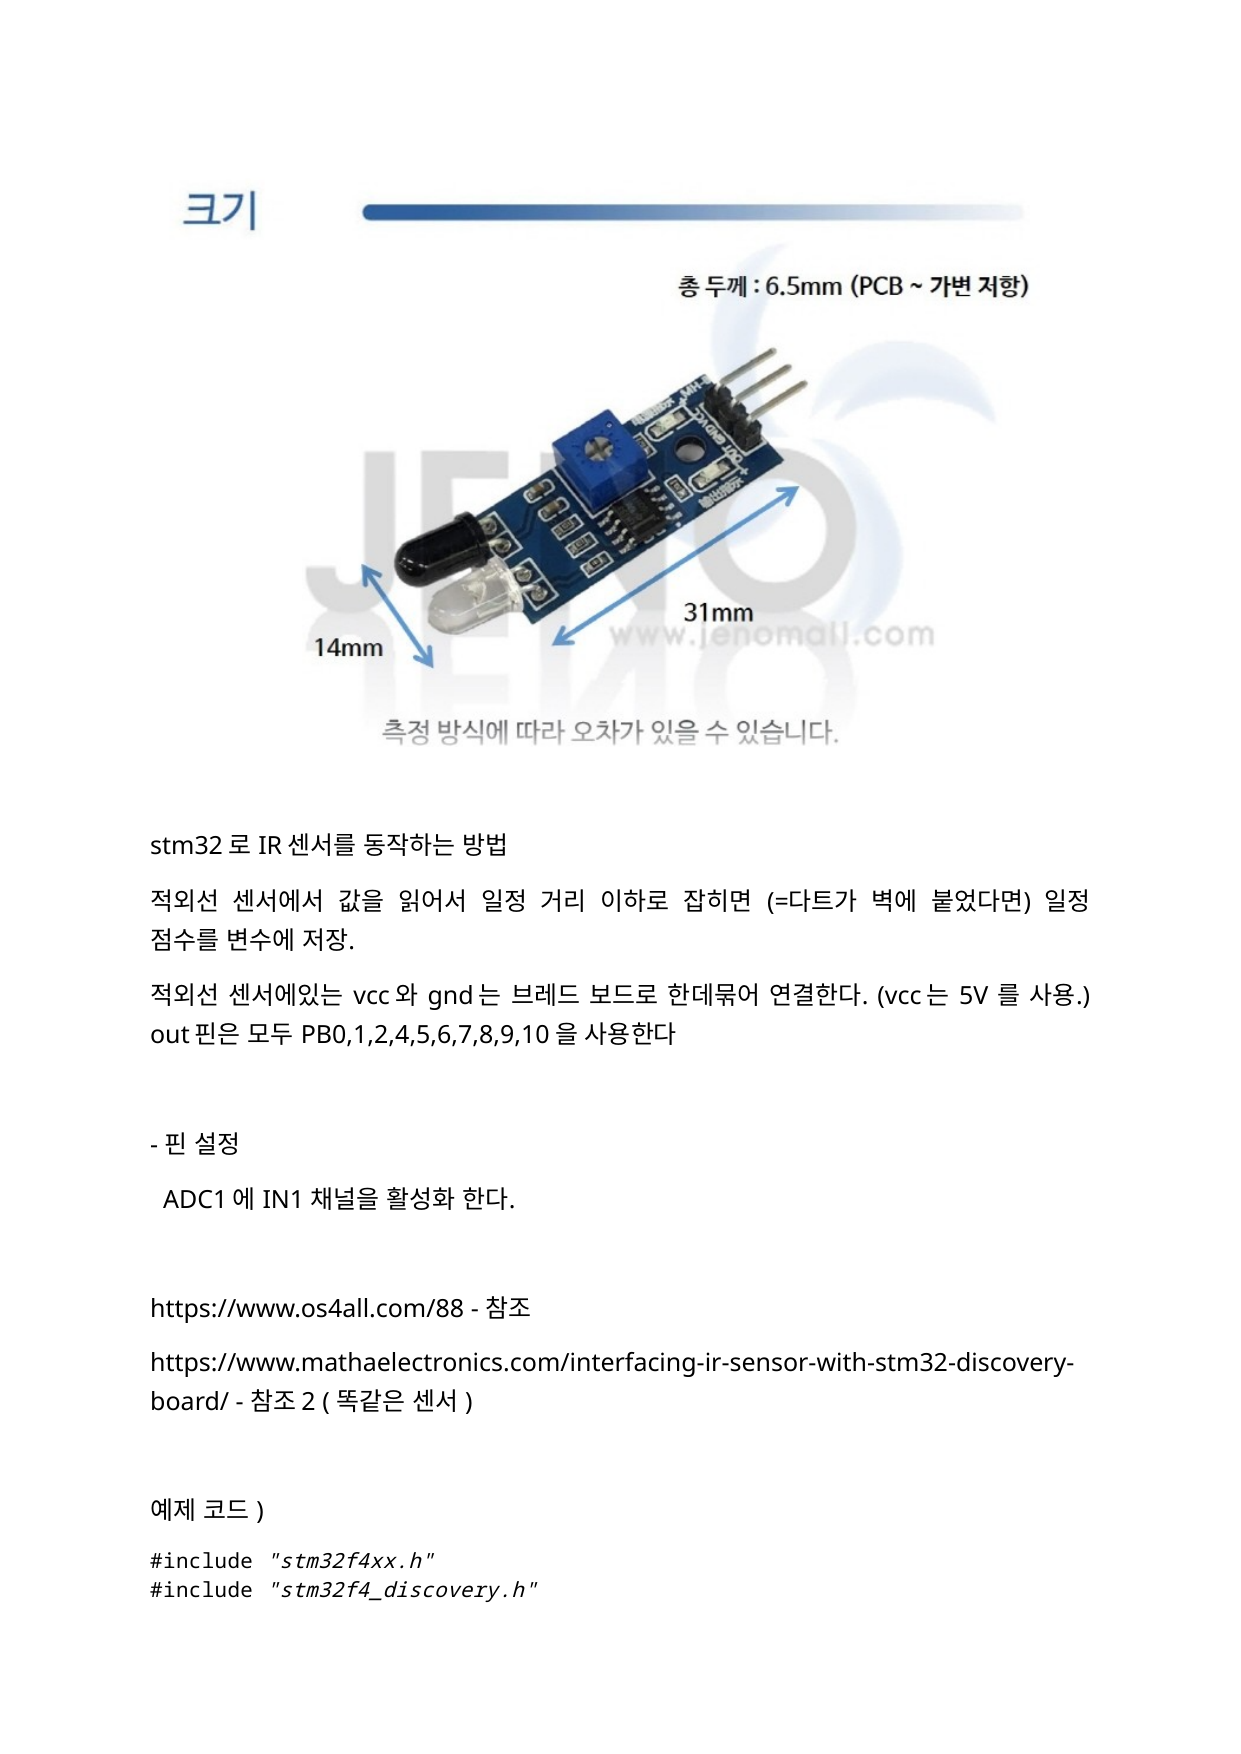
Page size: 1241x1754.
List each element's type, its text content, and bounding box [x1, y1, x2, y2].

text #include "stm32f4xx.h" [150, 1546, 1090, 1575]
text 예제 코드 ) [150, 1491, 1090, 1527]
text #include "stm32f4_discovery.h" [150, 1575, 1090, 1603]
text stm32로 IR센서를 동작하는 방법 [150, 825, 1090, 862]
text ADC1에 IN1 채널을 활성화 한다. [150, 1180, 1090, 1216]
text https://www.os4all.com/88 - 참조 [150, 1289, 1090, 1325]
text https://www.mathaelectronics.com/interfacing-ir-sensor-with-stm32-discovery-board/ - 참조2 ( 똑같은 센서 ) [150, 1345, 1090, 1418]
text - 핀 설정 [150, 1124, 1090, 1160]
text 적외선 센서에서 값을 읽어서 일정 거리 이하로 잡히면 (=다트가 벽에 붙었다면) 일정 점수를 변수에 저장. [150, 881, 1090, 956]
picture [150, 177, 1091, 747]
text 적외선 센서에있는 vcc와 gnd는 브레드 보드로 한데묶어 연결한다. (vcc는 5V 를 사용.) out핀은 모두 PB0,1,2,4,5,6,7,8,9,10을 사용한다 [150, 976, 1090, 1051]
